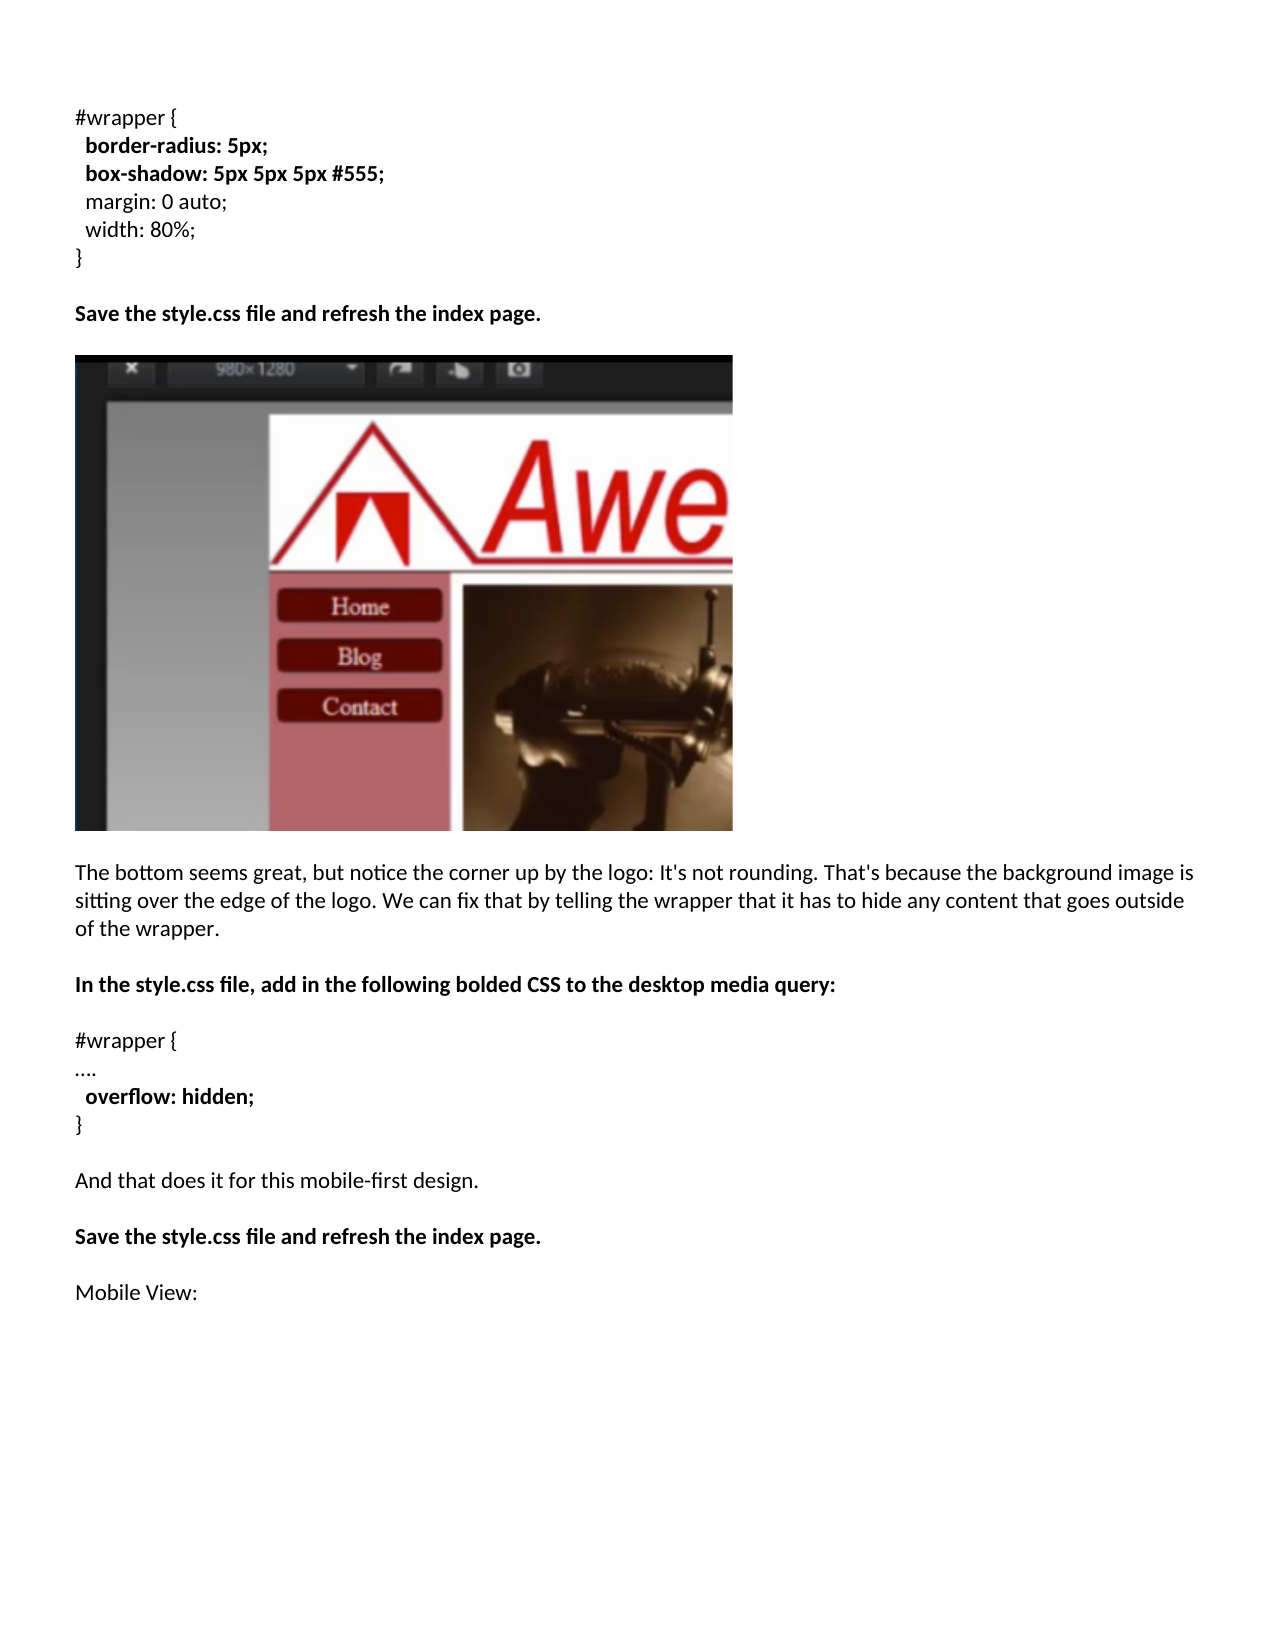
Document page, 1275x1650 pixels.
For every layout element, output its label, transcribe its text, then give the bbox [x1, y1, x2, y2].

text In the style.css file, add in the following bolded CSS to the desktop media query: [75, 970, 1200, 998]
text width: 80%; [75, 215, 1200, 243]
text Save the style.css file and refresh the index page. [75, 1222, 1200, 1251]
text Mobile View: [75, 1278, 1200, 1307]
text …. [75, 1054, 1200, 1082]
text #wrapper { [75, 1026, 1200, 1054]
text And that does it for this mobile-first design. [75, 1166, 1200, 1194]
text overflow: hidden; [75, 1082, 1200, 1110]
text } [75, 1110, 1200, 1138]
text Save the style.css file and refresh the index page. [75, 299, 1200, 327]
text box-shadow: 5px 5px 5px #555; [75, 159, 1200, 187]
text The bottom seems great, but notice the corner up by the logo: It's not rounding. That's because the background image is sitting over the edge of the logo. We can fix that by telling the wrapper that it has to hide any content that goes outside of the wrapper. [75, 858, 1200, 942]
text #wrapper { [75, 103, 1200, 131]
picture [75, 355, 733, 831]
text margin: 0 auto; [75, 187, 1200, 215]
text } [75, 243, 1200, 271]
text border-radius: 5px; [75, 131, 1200, 159]
